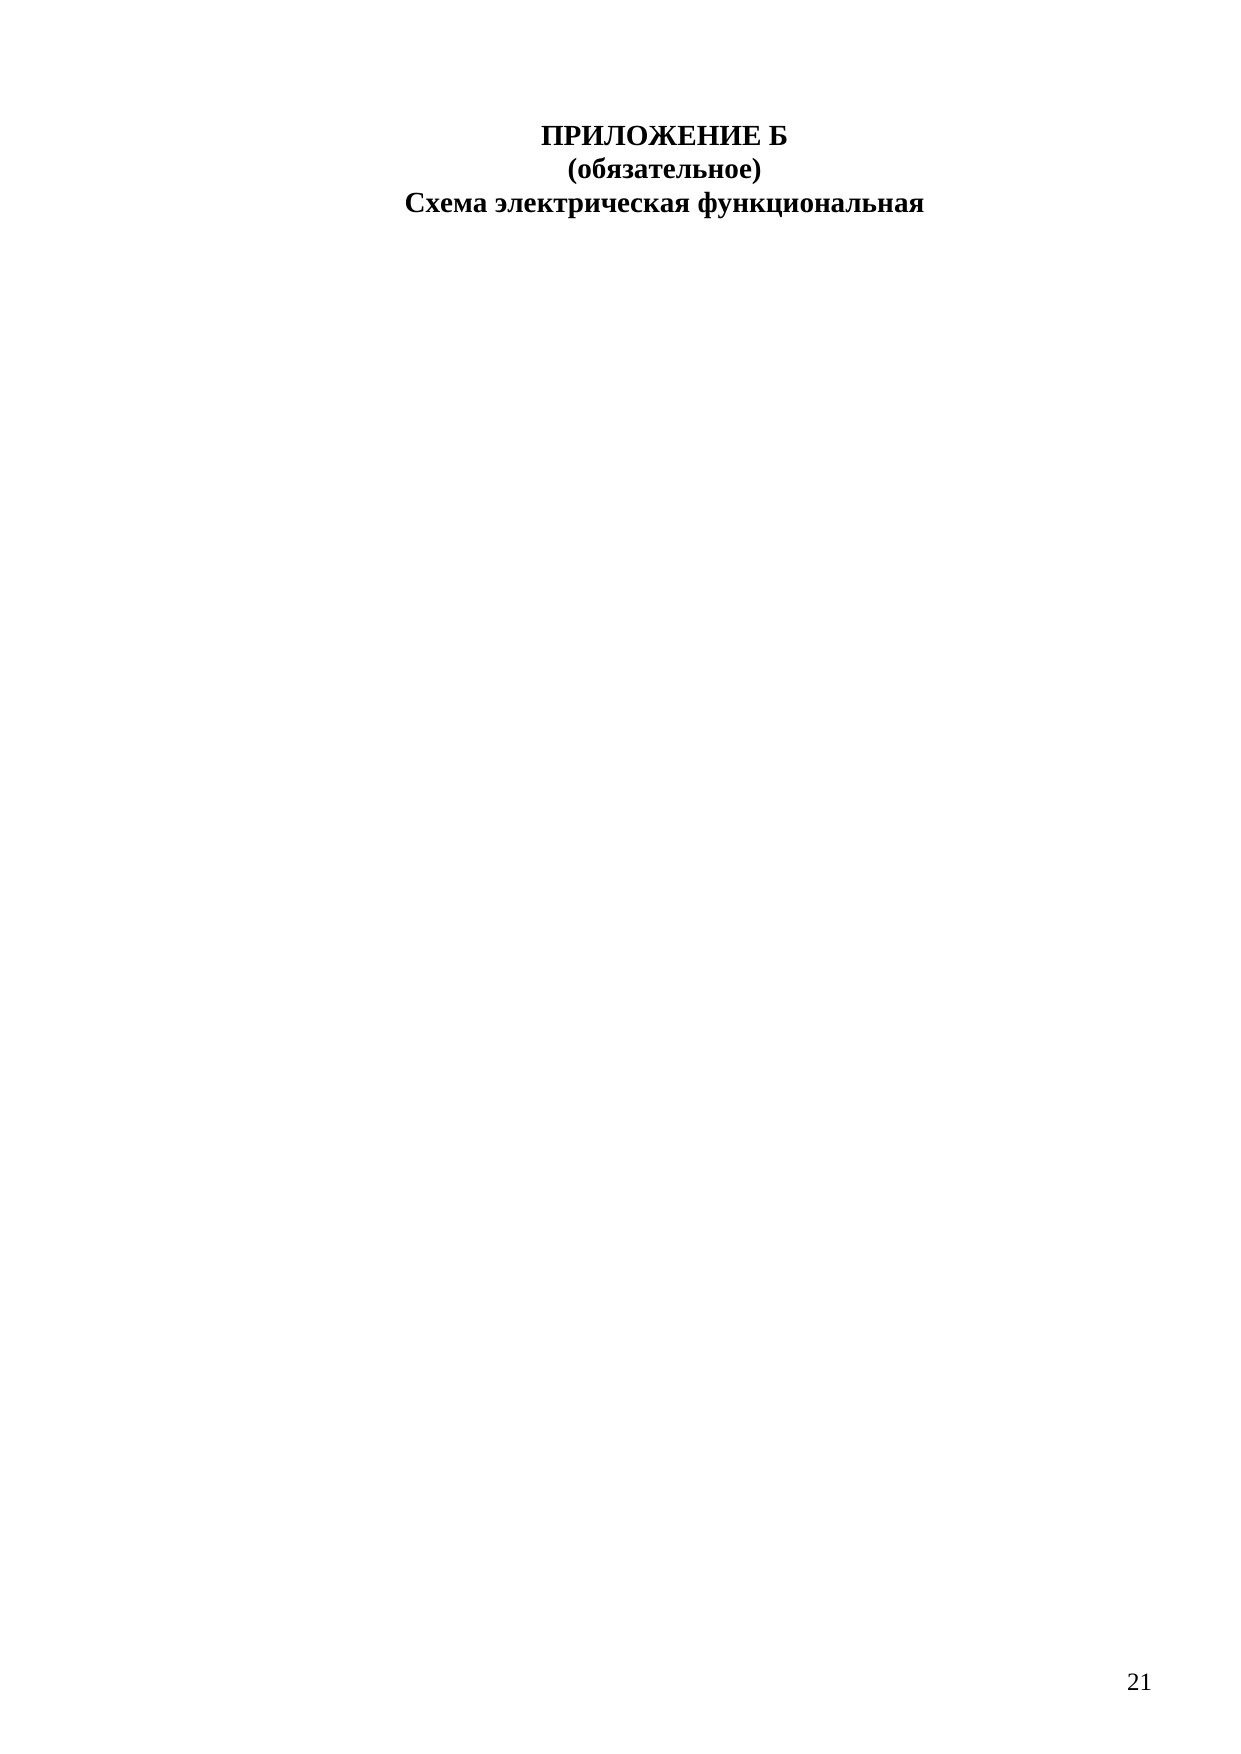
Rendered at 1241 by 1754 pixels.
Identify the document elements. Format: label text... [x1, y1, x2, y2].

text (обязательное) [177, 152, 1152, 185]
text ПРИЛОЖЕНИЕ Б [177, 118, 1152, 152]
text Схема электрическая функциональная [177, 185, 1152, 219]
